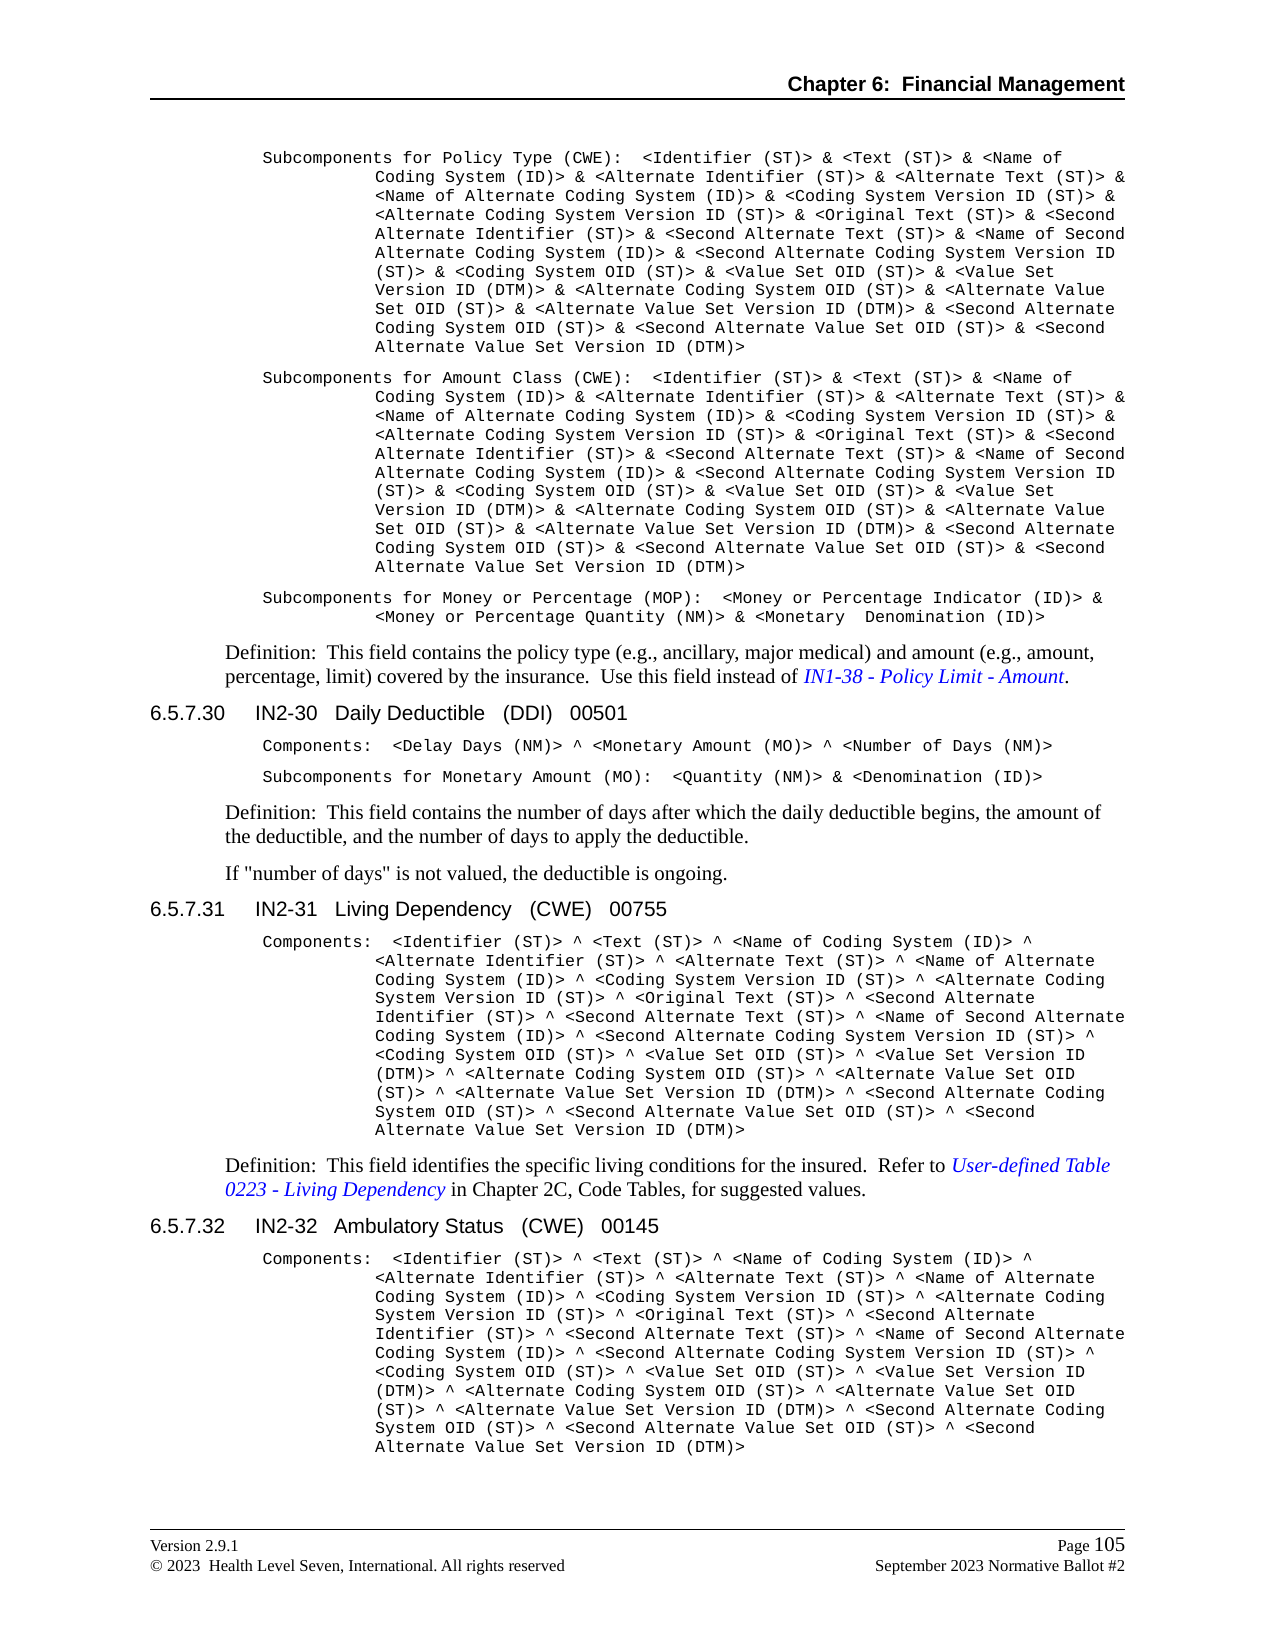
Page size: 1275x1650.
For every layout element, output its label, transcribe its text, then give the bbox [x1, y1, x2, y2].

text Subcomponents for Policy Type (CWE): <Identifier (ST)> & <Text (ST)> & <Name of Coding System (ID)> & <Alternate Identifier (ST)> & <Alternate Text (ST)> & <Name of Alternate Coding System (ID)> & <Coding System Version ID (ST)> & <Alternate Coding System Version ID (ST)> & <Original Text (ST)> & <Second Alternate Identifier (ST)> & <Second Alternate Text (ST)> & <Name of Second Alternate Coding System (ID)> & <Second Alternate Coding System Version ID (ST)> & <Coding System OID (ST)> & <Value Set OID (ST)> & <Value Set Version ID (DTM)> & <Alternate Coding System OID (ST)> & <Alternate Value Set OID (ST)> & <Alternate Value Set Version ID (DTM)> & <Second Alternate Coding System OID (ST)> & <Second Alternate Value Set OID (ST)> & <Second Alternate Value Set Version ID (DTM)> [262, 150, 1125, 357]
subtitle 6.5.7.30 IN2-30 Daily Deductible (DDI) 00501 [150, 701, 1125, 724]
text Subcomponents for Amount Class (CWE): <Identifier (ST)> & <Text (ST)> & <Name of Coding System (ID)> & <Alternate Identifier (ST)> & <Alternate Text (ST)> & <Name of Alternate Coding System (ID)> & <Coding System Version ID (ST)> & <Alternate Coding System Version ID (ST)> & <Original Text (ST)> & <Second Alternate Identifier (ST)> & <Second Alternate Text (ST)> & <Name of Second Alternate Coding System (ID)> & <Second Alternate Coding System Version ID (ST)> & <Coding System OID (ST)> & <Value Set OID (ST)> & <Value Set Version ID (DTM)> & <Alternate Coding System OID (ST)> & <Alternate Value Set OID (ST)> & <Alternate Value Set Version ID (DTM)> & <Second Alternate Coding System OID (ST)> & <Second Alternate Value Set OID (ST)> & <Second Alternate Value Set Version ID (DTM)> [262, 370, 1125, 577]
text Definition: This field contains the policy type (e.g., ancillary, major medical) and amount (e.g., amount, percentage, limit) covered by the insurance. Use this field instead of IN1-38 - Policy Limit - Amount. [225, 640, 1125, 688]
subtitle 6.5.7.32 IN2-32 Ambulatory Status (CWE) 00145 [150, 1214, 1125, 1238]
text Components: <Delay Days (NM)> ^ <Monetary Amount (MO)> ^ <Number of Days (NM)> [262, 737, 1125, 756]
text If "number of days" is not valued, the deductible is ongoing. [225, 860, 1125, 884]
text Definition: This field contains the number of days after which the daily deductible begins, the amount of the deductible, and the number of days to apply the deductible. [225, 800, 1125, 848]
text Subcomponents for Money or Percentage (MOP): <Money or Percentage Indicator (ID)> & <Money or Percentage Quantity (NM)> & <Monetary Denomination (ID)> [262, 590, 1125, 627]
text Definition: This field identifies the specific living conditions for the insured. Refer to User-defined Table 0223 - Living Dependency in Chapter 2C, Code Tables, for suggested values. [225, 1153, 1125, 1201]
subtitle 6.5.7.31 IN2-31 Living Dependency (CWE) 00755 [150, 897, 1125, 921]
text Subcomponents for Monetary Amount (MO): <Quantity (NM)> & <Denomination (ID)> [262, 768, 1125, 787]
